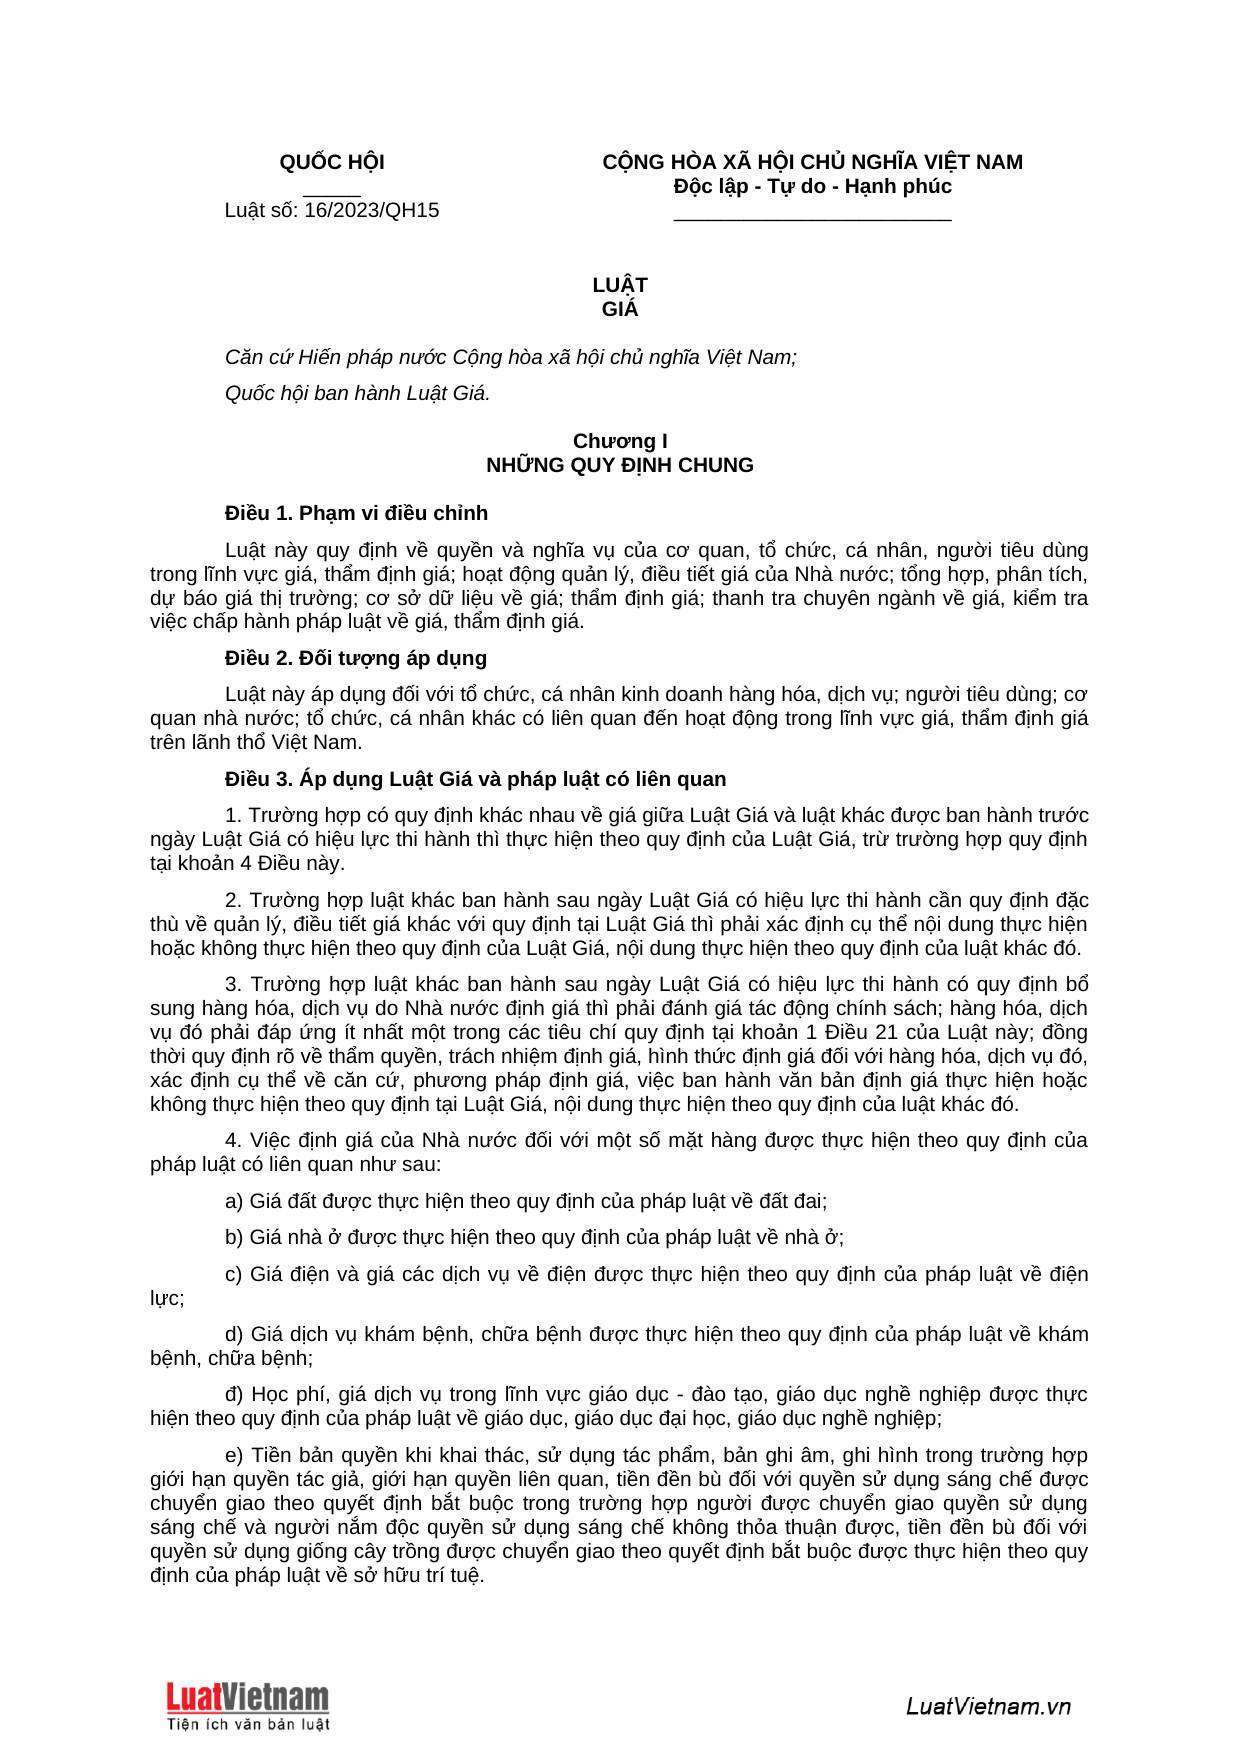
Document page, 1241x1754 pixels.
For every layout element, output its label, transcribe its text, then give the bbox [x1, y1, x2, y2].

text đ) Học phí, giá dịch vụ trong lĩnh vực giáo dục - đào tạo, giáo dục nghề nghiệp được thực hiện theo quy định của pháp luật về giáo dục, giáo dục đại học, giáo dục nghề nghiệp; [150, 1382, 1090, 1430]
text a) Giá đất được thực hiện theo quy định của pháp luật về đất đai; [150, 1188, 1090, 1212]
text LUẬT GIÁ [150, 273, 1090, 321]
text Chương I [150, 429, 1090, 453]
table_header QUỐC HỘI _____ Luật số: 16/2023/QH15 [139, 150, 525, 225]
text d) Giá dịch vụ khám bệnh, chữa bệnh được thực hiện theo quy định của pháp luật về khám bệnh, chữa bệnh; [150, 1322, 1090, 1370]
text b) Giá nhà ở được thực hiện theo quy định của pháp luật về nhà ở; [150, 1225, 1090, 1249]
text 1. Trường hợp có quy định khác nhau về giá giữa Luật Giá và luật khác được ban hành trước ngày Luật Giá có hiệu lực thi hành thì thực hiện theo quy định của Luật Giá, trừ trường hợp quy định tại khoản 4 Điều này. [150, 803, 1090, 875]
text 2. Trường hợp luật khác ban hành sau ngày Luật Giá có hiệu lực thi hành cần quy định đặc thù về quản lý, điều tiết giá khác với quy định tại Luật Giá thì phải xác định cụ thể nội dung thực hiện hoặc không thực hiện theo quy định của Luật Giá, nội dung thực hiện theo quy định của luật khác đó. [150, 887, 1090, 959]
text 4. Việc định giá của Nhà nước đối với một số mặt hàng được thực hiện theo quy định của pháp luật có liên quan như sau: [150, 1128, 1090, 1176]
text 3. Trường hợp luật khác ban hành sau ngày Luật Giá có hiệu lực thi hành có quy định bổ sung hàng hóa, dịch vụ do Nhà nước định giá thì phải đánh giá tác động chính sách; hàng hóa, dịch vụ đó phải đáp ứng ít nhất một trong các tiêu chí quy định tại khoản 1 Điều 21 của Luật này; đồng thời quy định rõ về thẩm quyền, trách nhiệm định giá, hình thức định giá đối với hàng hóa, dịch vụ đó, xác định cụ thể về căn cứ, phương pháp định giá, việc ban hành văn bản định giá thực hiện hoặc không thực hiện theo quy định tại Luật Giá, nội dung thực hiện theo quy định của luật khác đó. [150, 972, 1090, 1116]
text Căn cứ Hiến pháp nước Cộng hòa xã hội chủ nghĩa Việt Nam; [150, 345, 1090, 369]
picture [150, 1659, 1090, 1754]
text e) Tiền bản quyền khi khai thác, sử dụng tác phẩm, bản ghi âm, ghi hình trong trường hợp giới hạn quyền tác giả, giới hạn quyền liên quan, tiền đền bù đối với quyền sử dụng sáng chế được chuyển giao theo quyết định bắt buộc trong trường hợp người được chuyển giao quyền sử dụng sáng chế và người nắm độc quyền sử dụng sáng chế không thỏa thuận được, tiền đền bù đối với quyền sử dụng giống cây trồng được chuyển giao theo quyết định bắt buộc được thực hiện theo quy định của pháp luật về sở hữu trí tuệ. [150, 1443, 1090, 1586]
text Quốc hội ban hành Luật Giá. [150, 381, 1090, 405]
text c) Giá điện và giá các dịch vụ về điện được thực hiện theo quy định của pháp luật về điện lực; [150, 1261, 1090, 1309]
subtitle Điều 1. Phạm vi điều chỉnh [150, 501, 1090, 525]
table_header CỘNG HÒA XÃ HỘI CHỦ NGHĨA VIỆT NAM Độc lập - Tự do - Hạnh phúc ________________________ [525, 150, 1101, 225]
text NHỮNG QUY ĐỊNH CHUNG [150, 453, 1090, 477]
text Luật này áp dụng đối với tổ chức, cá nhân kinh doanh hàng hóa, dịch vụ; người tiêu dùng; cơ quan nhà nước; tổ chức, cá nhân khác có liên quan đến hoạt động trong lĩnh vực giá, thẩm định giá trên lãnh thổ Việt Nam. [150, 682, 1090, 754]
text Điều 3. Áp dụng Luật Giá và pháp luật có liên quan [150, 767, 1090, 791]
text Luật này quy định về quyền và nghĩa vụ của cơ quan, tổ chức, cá nhân, người tiêu dùng trong lĩnh vực giá, thẩm định giá; hoạt động quản lý, điều tiết giá của Nhà nước; tổng hợp, phân tích, dự báo giá thị trường; cơ sở dữ liệu về giá; thẩm định giá; thanh tra chuyên ngành về giá, kiểm tra việc chấp hành pháp luật về giá, thẩm định giá. [150, 537, 1090, 633]
text Điều 2. Đối tượng áp dụng [150, 646, 1090, 670]
